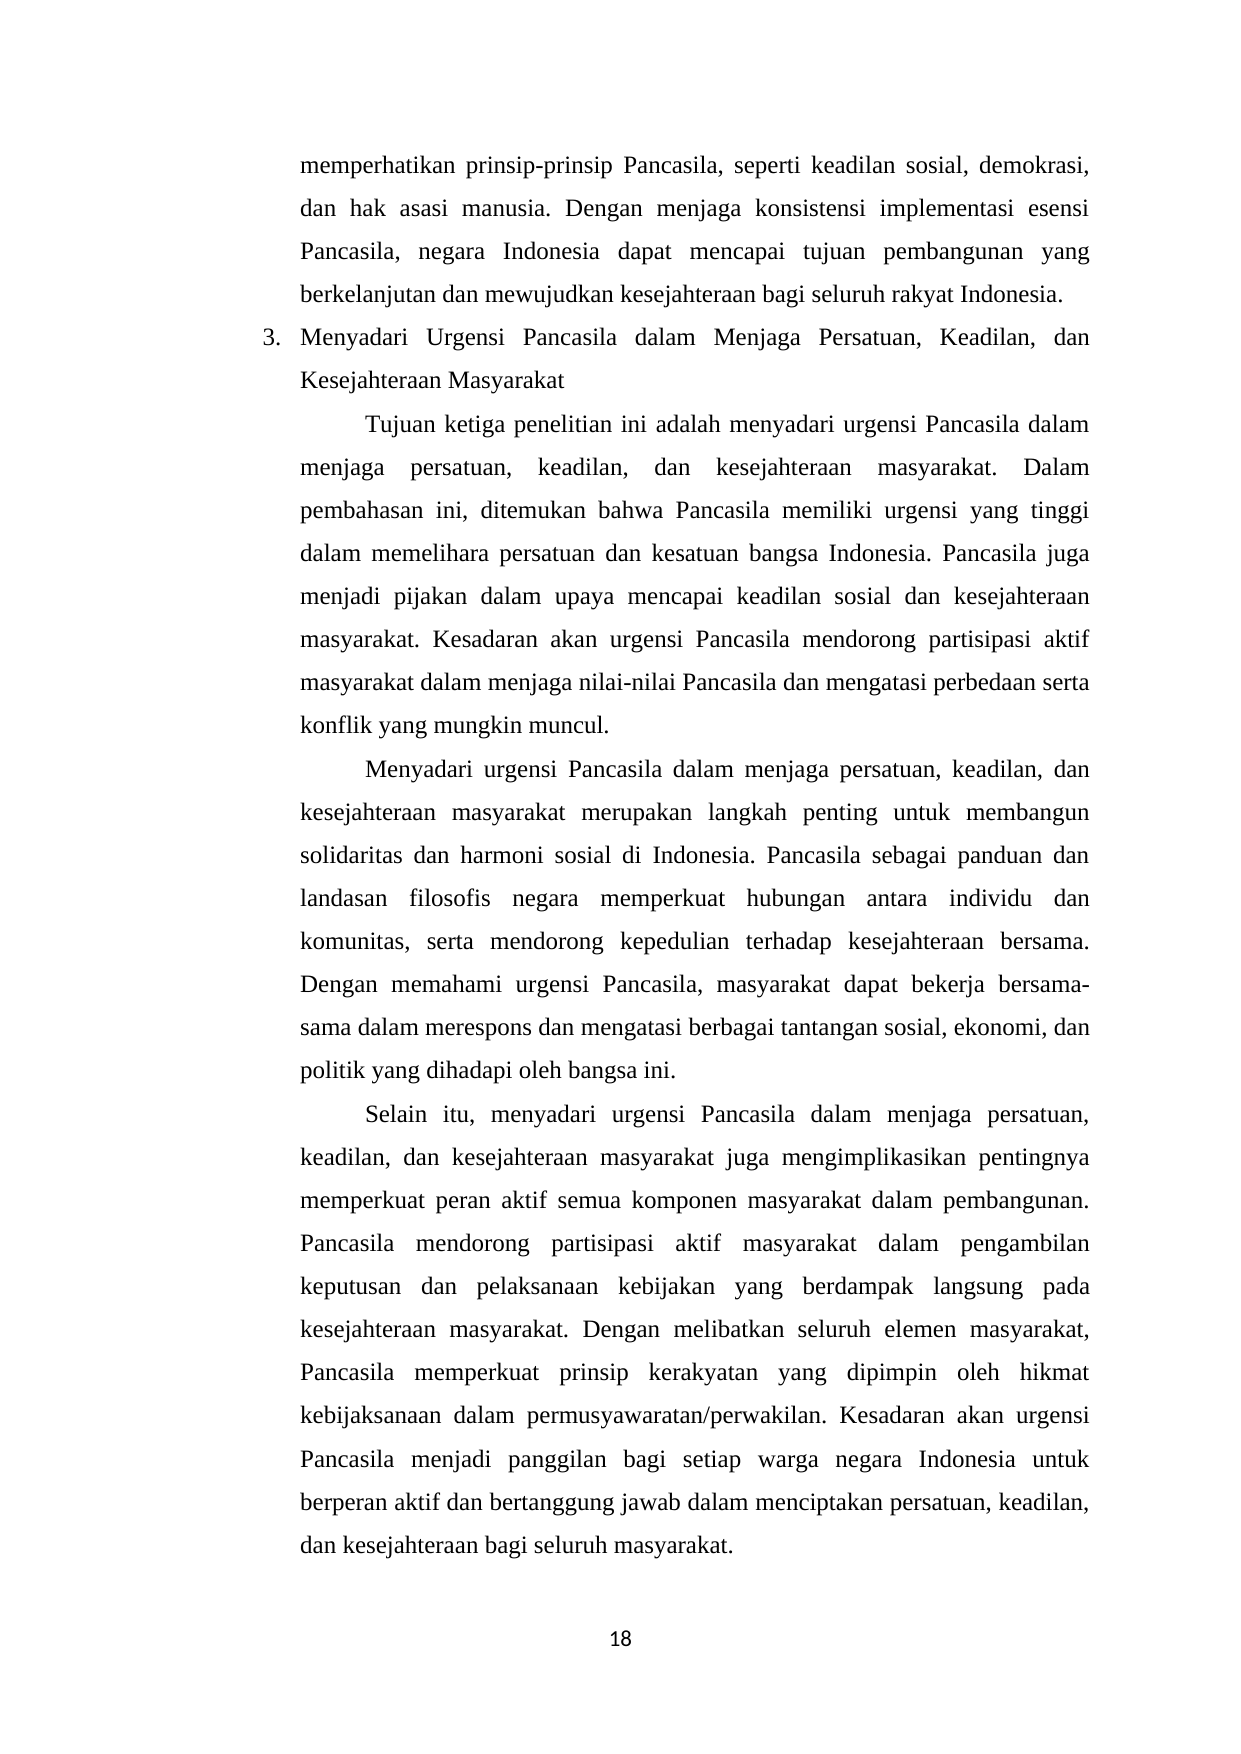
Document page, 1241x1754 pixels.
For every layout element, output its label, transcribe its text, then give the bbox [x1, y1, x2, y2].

list Menyadari Urgensi Pancasila dalam Menjaga Persatuan, Keadilan, dan Kesejahteraan Masyarakat [262, 322, 1090, 394]
text Selain itu, menyadari urgensi Pancasila dalam menjaga persatuan, keadilan, dan kesejahteraan masyarakat juga mengimplikasikan pentingnya memperkuat peran aktif semua komponen masyarakat dalam pembangunan. Pancasila mendorong partisipasi aktif masyarakat dalam pengambilan keputusan dan pelaksanaan kebijakan yang berdampak langsung pada kesejahteraan masyarakat. Dengan melibatkan seluruh elemen masyarakat, Pancasila memperkuat prinsip kerakyatan yang dipimpin oleh hikmat kebijaksanaan dalam permusyawaratan/perwakilan. Kesadaran akan urgensi Pancasila menjadi panggilan bagi setiap warga negara Indonesia untuk berperan aktif dan bertanggung jawab dalam menciptakan persatuan, keadilan, dan kesejahteraan bagi seluruh masyarakat. [300, 1099, 1090, 1559]
text Tujuan ketiga penelitian ini adalah menyadari urgensi Pancasila dalam menjaga persatuan, keadilan, dan kesejahteraan masyarakat. Dalam pembahasan ini, ditemukan bahwa Pancasila memiliki urgensi yang tinggi dalam memelihara persatuan dan kesatuan bangsa Indonesia. Pancasila juga menjadi pijakan dalam upaya mencapai keadilan sosial dan kesejahteraan masyarakat. Kesadaran akan urgensi Pancasila mendorong partisipasi aktif masyarakat dalam menjaga nilai-nilai Pancasila dan mengatasi perbedaan serta konflik yang mungkin muncul. [300, 409, 1090, 739]
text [300, 150, 1090, 308]
text Menyadari urgensi Pancasila dalam menjaga persatuan, keadilan, dan kesejahteraan masyarakat merupakan langkah penting untuk membangun solidaritas dan harmoni sosial di Indonesia. Pancasila sebagai panduan dan landasan filosofis negara memperkuat hubungan antara individu dan komunitas, serta mendorong kepedulian terhadap kesejahteraan bersama. Dengan memahami urgensi Pancasila, masyarakat dapat bekerja bersama-sama dalam merespons dan mengatasi berbagai tantangan sosial, ekonomi, dan politik yang dihadapi oleh bangsa ini. [300, 754, 1090, 1084]
